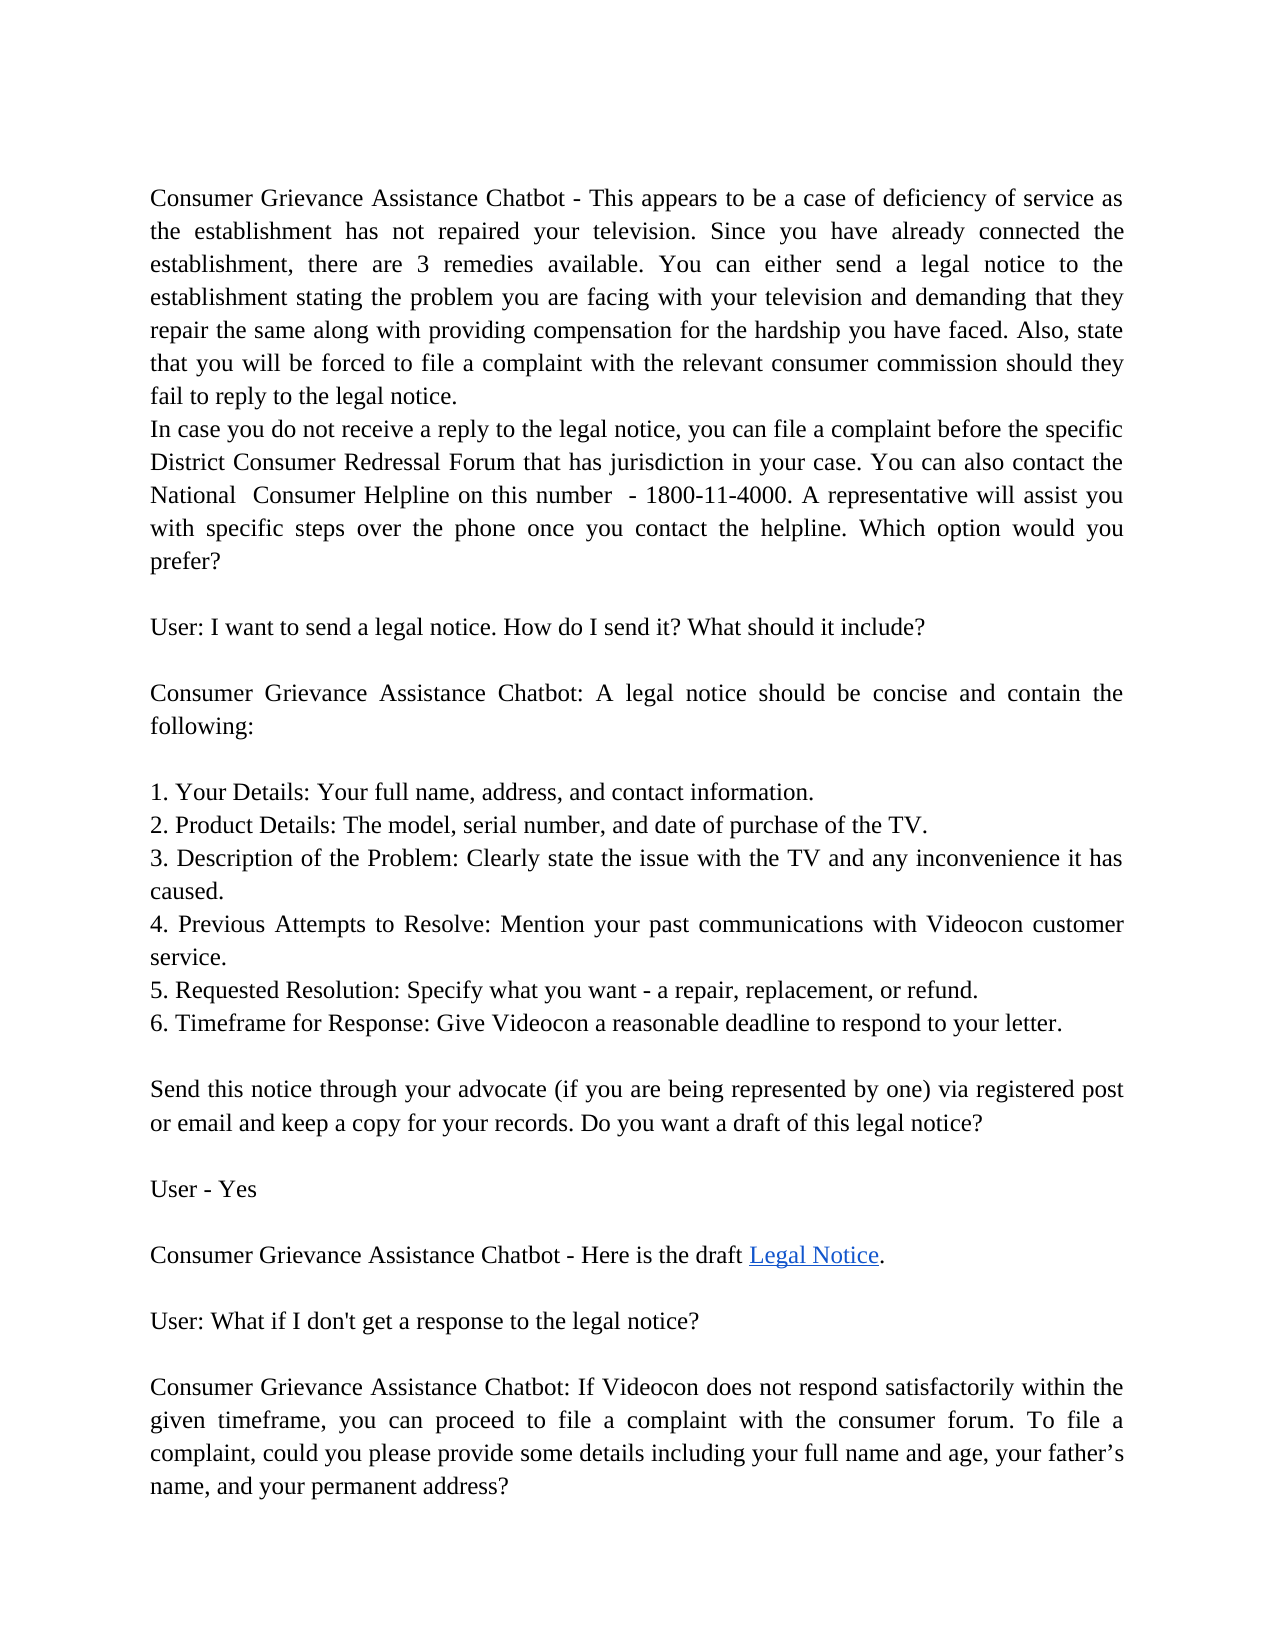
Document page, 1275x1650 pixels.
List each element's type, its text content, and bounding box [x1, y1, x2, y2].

text 4. Previous Attempts to Resolve: Mention your past communications with Videocon customer service. [150, 909, 1125, 971]
text In case you do not receive a reply to the legal notice, you can file a complaint before the specific District Consumer Redressal Forum that has jurisdiction in your case. You can also contact the National Consumer Helpline on this number - 1800-11-4000. A representative will assist you with specific steps over the phone once you contact the helpline. Which option would you prefer? [150, 414, 1125, 575]
text Consumer Grievance Assistance Chatbot: If Videocon does not respond satisfactorily within the given timeframe, you can proceed to file a complaint with the consumer forum. To file a complaint, could you please provide some details including your full name and age, your father’s name, and your permanent address? [150, 1372, 1125, 1499]
text 1. Your Details: Your full name, address, and contact information. [150, 777, 1125, 806]
text User: What if I don't get a response to the legal notice? [150, 1306, 1125, 1334]
text User: I want to send a legal notice. How do I send it? What should it include? [150, 612, 1125, 641]
text Consumer Grievance Assistance Chatbot: A legal notice should be concise and contain the following: [150, 678, 1125, 740]
text User - Yes [150, 1174, 1125, 1202]
text Send this notice through your advocate (if you are being represented by one) via registered post or email and keep a copy for your records. Do you want a draft of this legal notice? [150, 1074, 1125, 1136]
text 3. Description of the Problem: Clearly state the issue with the TV and any inconvenience it has caused. [150, 843, 1125, 905]
text 5. Requested Resolution: Specify what you want - a repair, replacement, or refund. [150, 976, 1125, 1004]
text Consumer Grievance Assistance Chatbot - Here is the draft Legal Notice. [150, 1240, 1125, 1268]
text 2. Product Details: The model, serial number, and date of purchase of the TV. [150, 810, 1125, 839]
text 6. Timeframe for Response: Give Videocon a reasonable deadline to respond to your letter. [150, 1008, 1125, 1037]
text Consumer Grievance Assistance Chatbot - This appears to be a case of deficiency of service as the establishment has not repaired your television. Since you have already connected the establishment, there are 3 remedies available. You can either send a legal notice to the establishment stating the problem you are facing with your television and demanding that they repair the same along with providing compensation for the hardship you have faced. Also, state that you will be forced to file a complaint with the relevant consumer commission should they fail to reply to the legal notice. [150, 183, 1125, 410]
